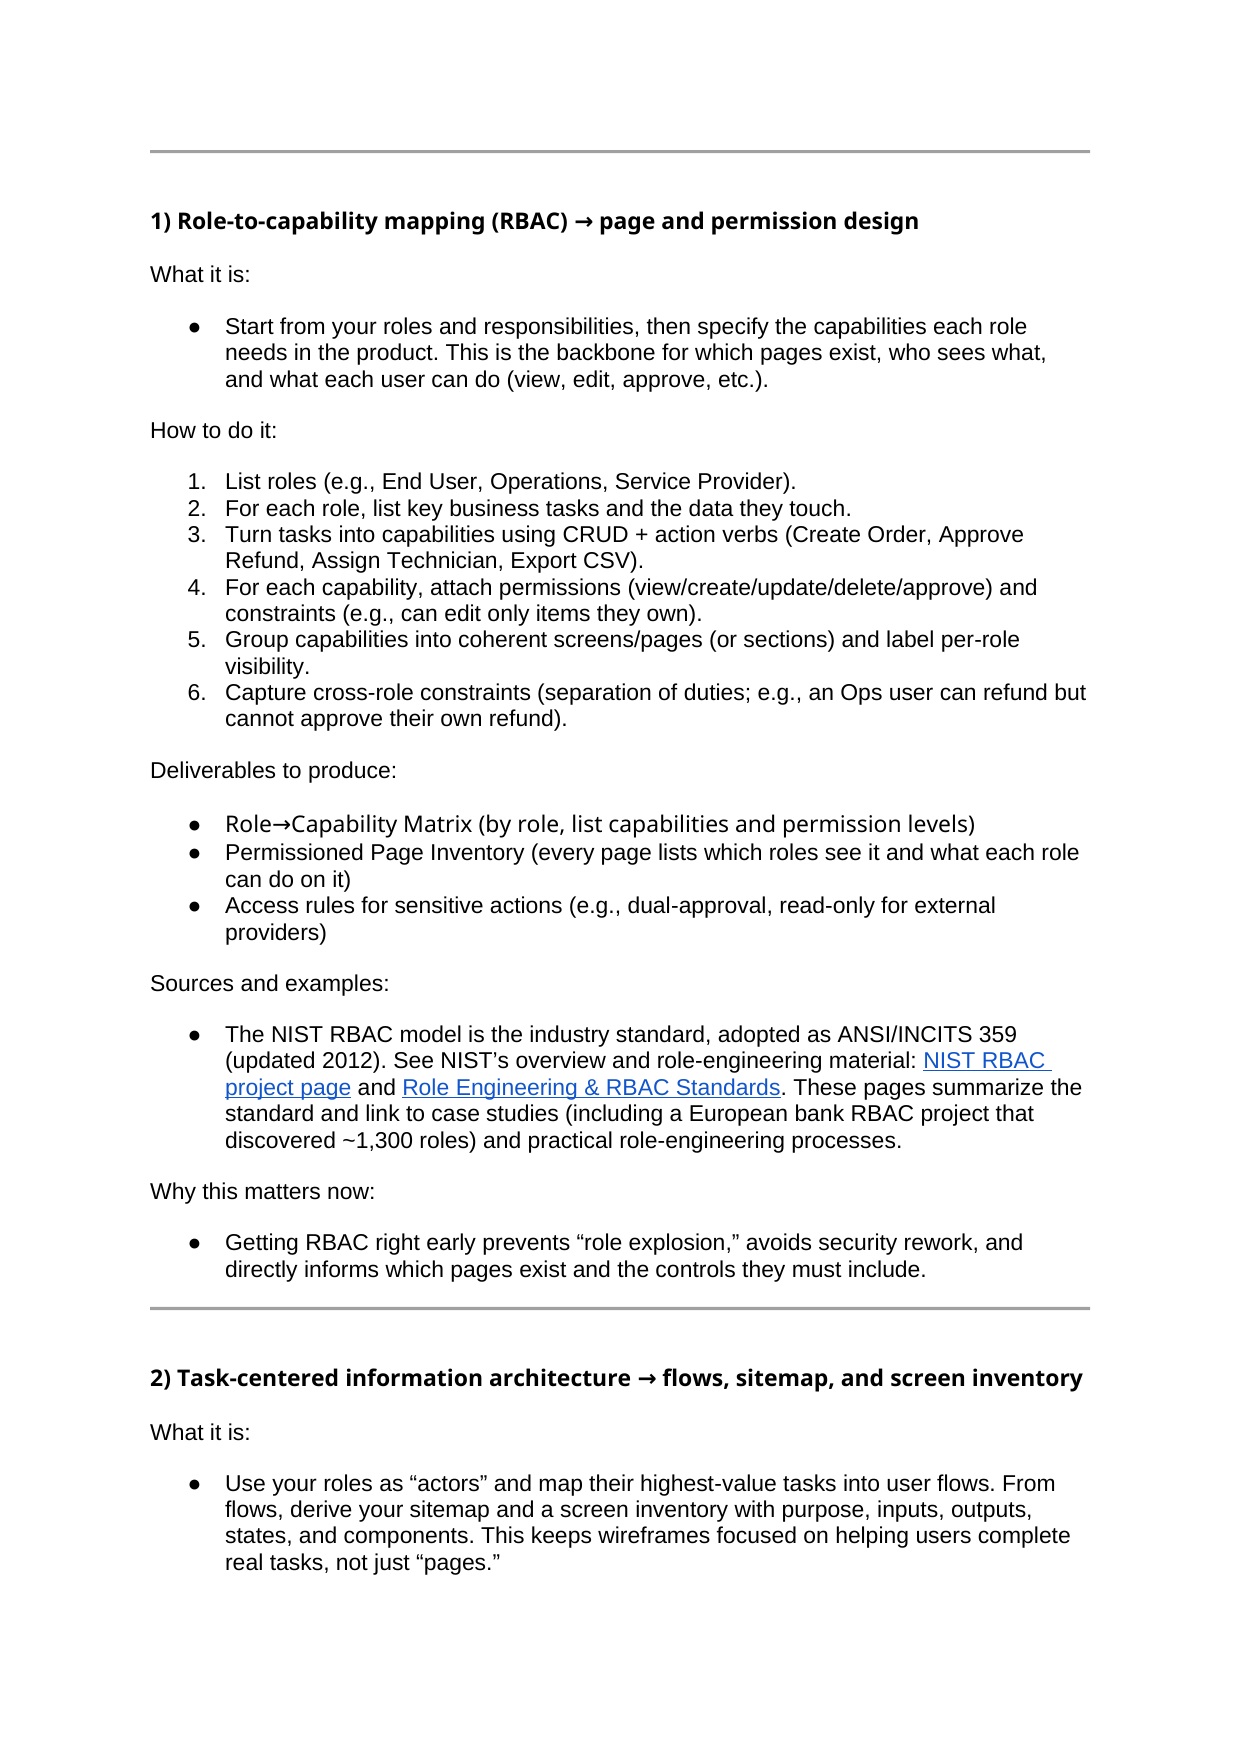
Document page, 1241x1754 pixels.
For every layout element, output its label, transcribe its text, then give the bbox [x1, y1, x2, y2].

list Turn tasks into capabilities using CRUD + action verbs (Create Order, Approve Refund, Assign Technician, Export CSV). [187, 521, 1090, 574]
text Why this matters now: [150, 1178, 1090, 1204]
text What it is: [150, 261, 1090, 288]
text What it is: [150, 1418, 1090, 1445]
list Role→Capability Matrix (by role, list capabilities and permission levels) [187, 808, 1090, 839]
list Permissioned Page Inventory (every page lists which roles see it and what each role can do on it) [187, 839, 1090, 892]
list For each capability, attach permissions (view/create/update/delete/approve) and constraints (e.g., can edit only items they own). [187, 574, 1090, 626]
subtitle 2) Task-centered information architecture → flows, sitemap, and screen inventory [150, 1362, 1090, 1393]
text Deliverables to produce: [150, 757, 1090, 783]
list The NIST RBAC model is the industry standard, adopted as ANSI/INCITS 359 (updated 2012). See NIST’s overview and role‑engineering material: NIST RBAC project page and Role Engineering & RBAC Standards. These pages summarize the standard and link to case studies (including a European bank RBAC project that discovered ~1,300 roles) and practical role‑engineering processes. [187, 1021, 1090, 1153]
list Capture cross‑role constraints (separation of duties; e.g., an Ops user can refund but cannot approve their own refund). [187, 679, 1090, 732]
subtitle 1) Role-to-capability mapping (RBAC) → page and permission design [150, 205, 1090, 236]
list Use your roles as “actors” and map their highest‑value tasks into user flows. From flows, derive your sitemap and a screen inventory with purpose, inputs, outputs, states, and components. This keeps wireframes focused on helping users complete real tasks, not just “pages.” [187, 1470, 1090, 1575]
list Group capabilities into coherent screens/pages (or sections) and label per‑role visibility. [187, 626, 1090, 679]
list Start from your roles and responsibilities, then specify the capabilities each role needs in the product. This is the backbone for which pages exist, who sees what, and what each user can do (view, edit, approve, etc.). [187, 313, 1090, 392]
list For each role, list key business tasks and the data they touch. [187, 494, 1090, 521]
list List roles (e.g., End User, Operations, Service Provider). [187, 468, 1090, 494]
text Sources and examples: [150, 970, 1090, 996]
list Access rules for sensitive actions (e.g., dual‑approval, read‑only for external providers) [187, 892, 1090, 945]
text How to do it: [150, 417, 1090, 443]
list Getting RBAC right early prevents “role explosion,” avoids security rework, and directly informs which pages exist and the controls they must include. [187, 1229, 1090, 1282]
